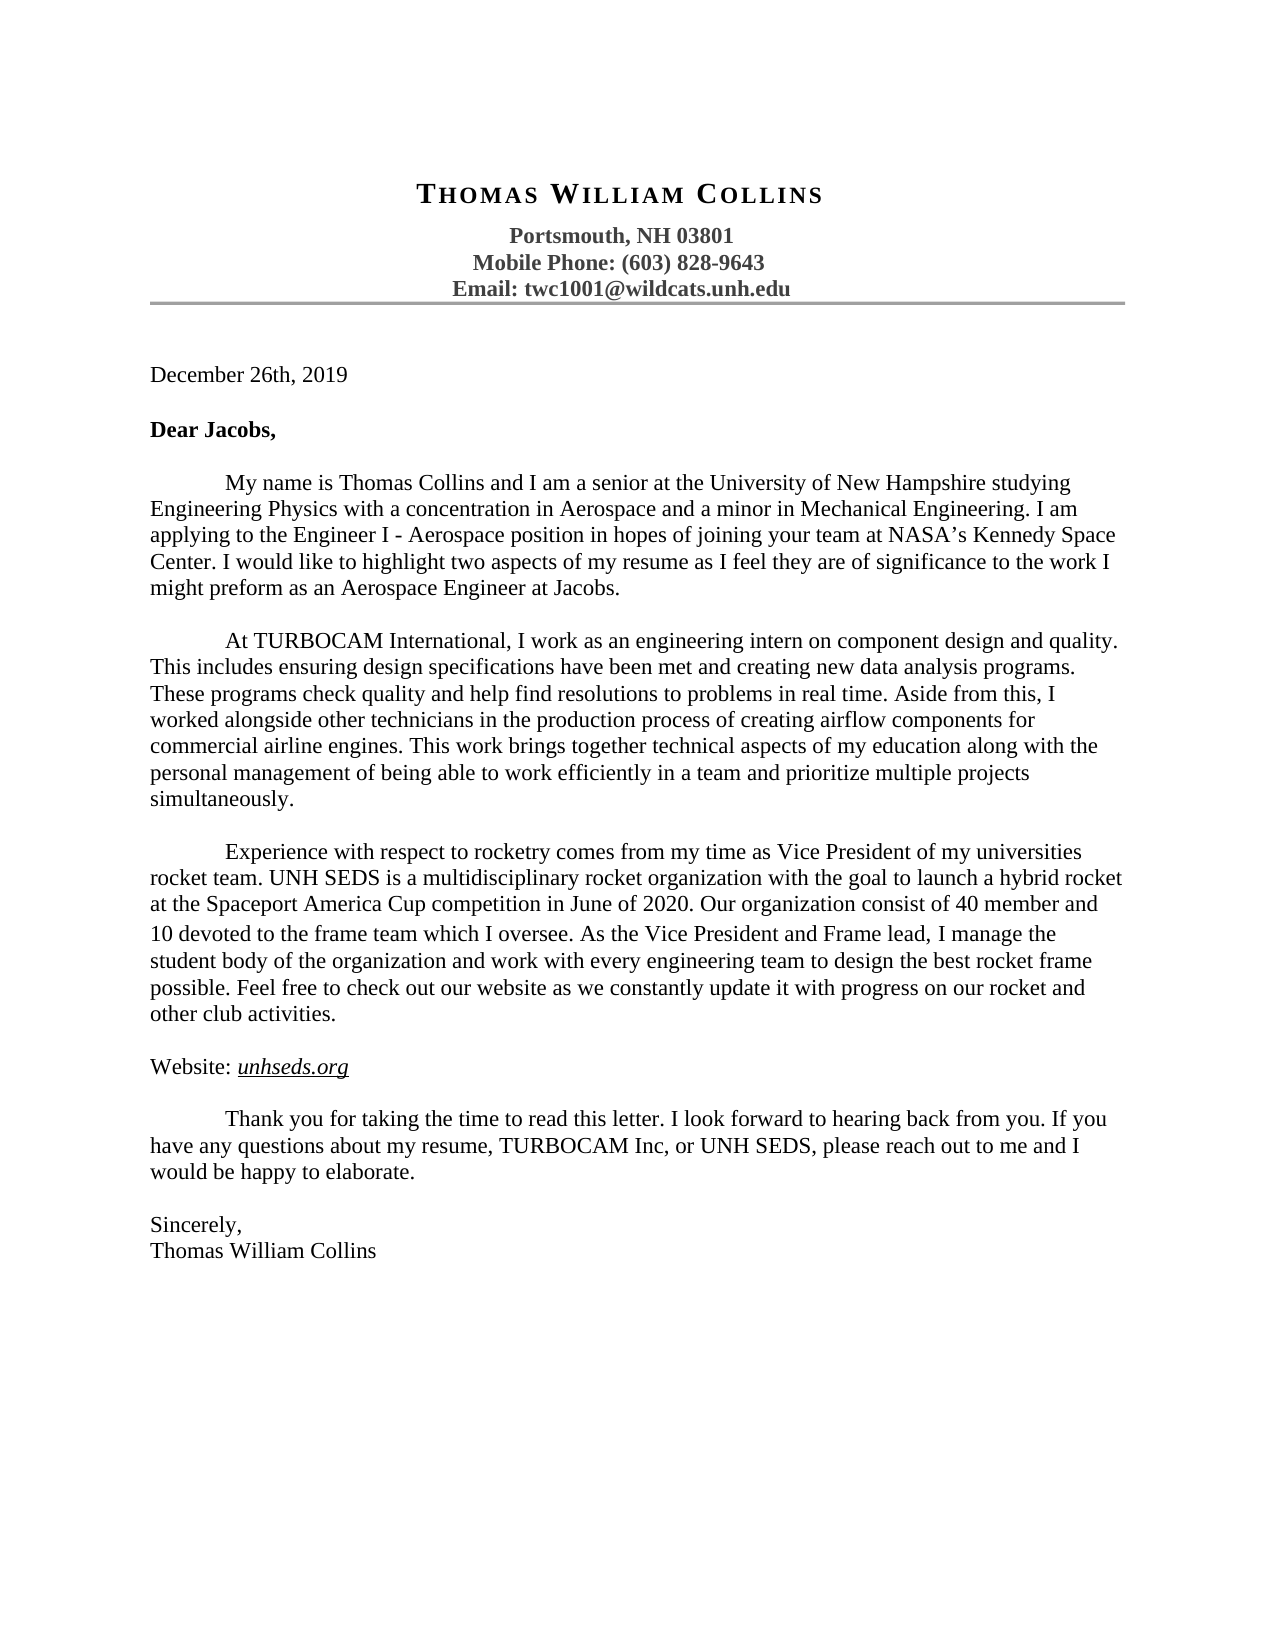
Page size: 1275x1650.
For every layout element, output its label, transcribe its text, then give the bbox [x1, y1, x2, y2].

text Thomas William Collins [150, 1237, 1125, 1263]
subtitle Thomas William Collins [37, 176, 1200, 210]
subtitle Portsmouth, NH 03801 [37, 223, 1200, 249]
subtitle Email: twc1001@wildcats.unh.edu [37, 275, 1200, 302]
text Dear Jacobs, [150, 416, 1125, 442]
text Sincerely, [150, 1211, 1125, 1237]
text At TURBOCAM International, I work as an engineering intern on component design and quality. This includes ensuring design specifications have been met and creating new data analysis programs. These programs check quality and help find resolutions to problems in real time. Aside from this, I worked alongside other technicians in the production process of creating airflow components for commercial airline engines. This work brings together technical aspects of my education along with the personal management of being able to work efficiently in a team and prioritize multiple projects simultaneously. [150, 627, 1125, 811]
text Website: unhseds.org [150, 1053, 1125, 1079]
text December 26th, 2019 [150, 361, 1125, 387]
text My name is Thomas Collins and I am a senior at the University of New Hampshire studying Engineering Physics with a concentration in Aerospace and a minor in Mechanical Engineering. I am applying to the Engineer I - Aerospace position in hopes of joining your team at NASA’s Kennedy Space Center. I would like to highlight two aspects of my resume as I feel they are of significance to the work I might preform as an Aerospace Engineer at Jacobs. [150, 469, 1125, 601]
subtitle Mobile Phone: (603) 828-9643 [37, 249, 1200, 275]
text Thank you for taking the time to read this letter. I look forward to hearing back from you. If you have any questions about my resume, TURBOCAM Inc, or UNH SEDS, please reach out to me and I would be happy to elaborate. [150, 1105, 1125, 1184]
text Experience with respect to rocketry comes from my time as Vice President of my universities rocket team. UNH SEDS is a multidisciplinary rocket organization with the goal to launch a hybrid rocket at the Spaceport America Cup competition in June of 2020. Our organization consist of 40 member and 10 devoted to the frame team which I oversee. As the Vice President and Frame lead, I manage the student body of the organization and work with every engineering team to design the best rocket frame possible. Feel free to check out our website as we constantly update it with progress on our rocket and other club activities. [150, 838, 1125, 1026]
